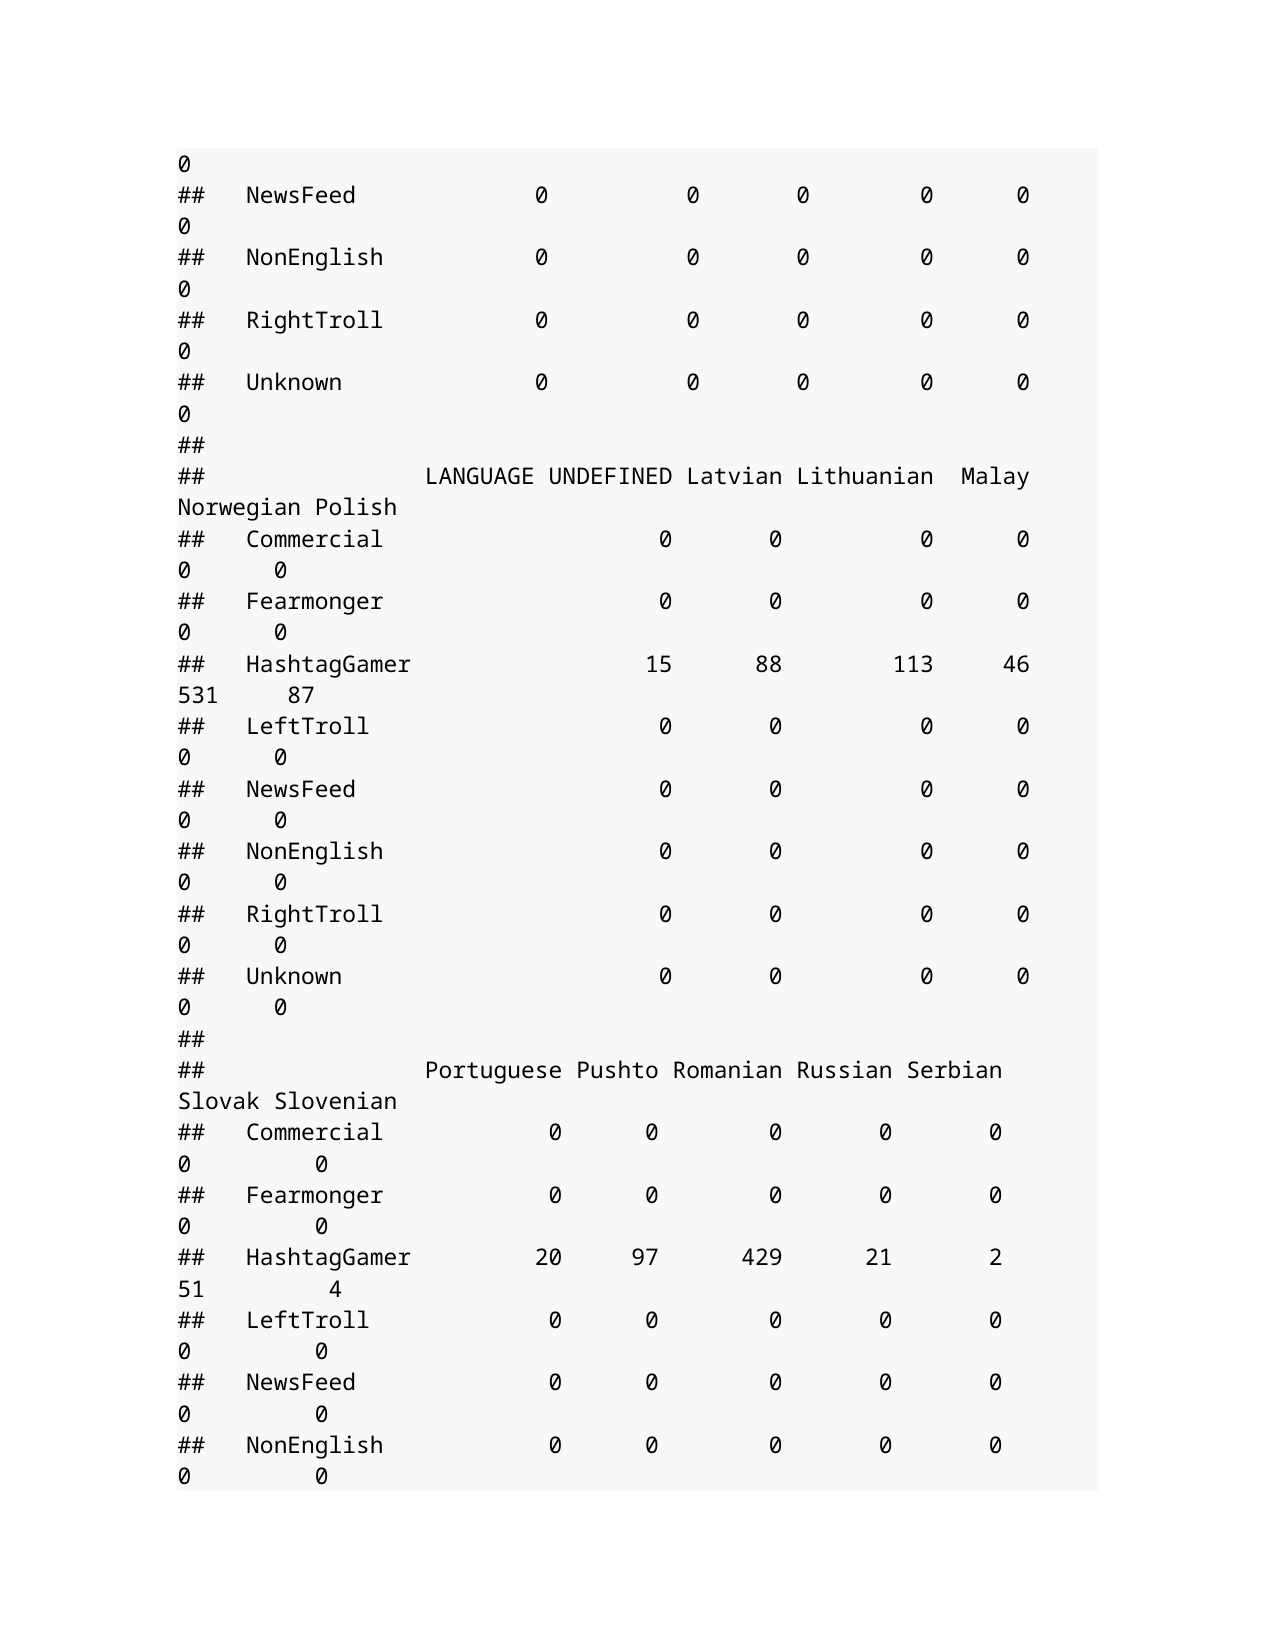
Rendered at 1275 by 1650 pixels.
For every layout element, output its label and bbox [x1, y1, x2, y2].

text [177, 148, 1098, 1491]
